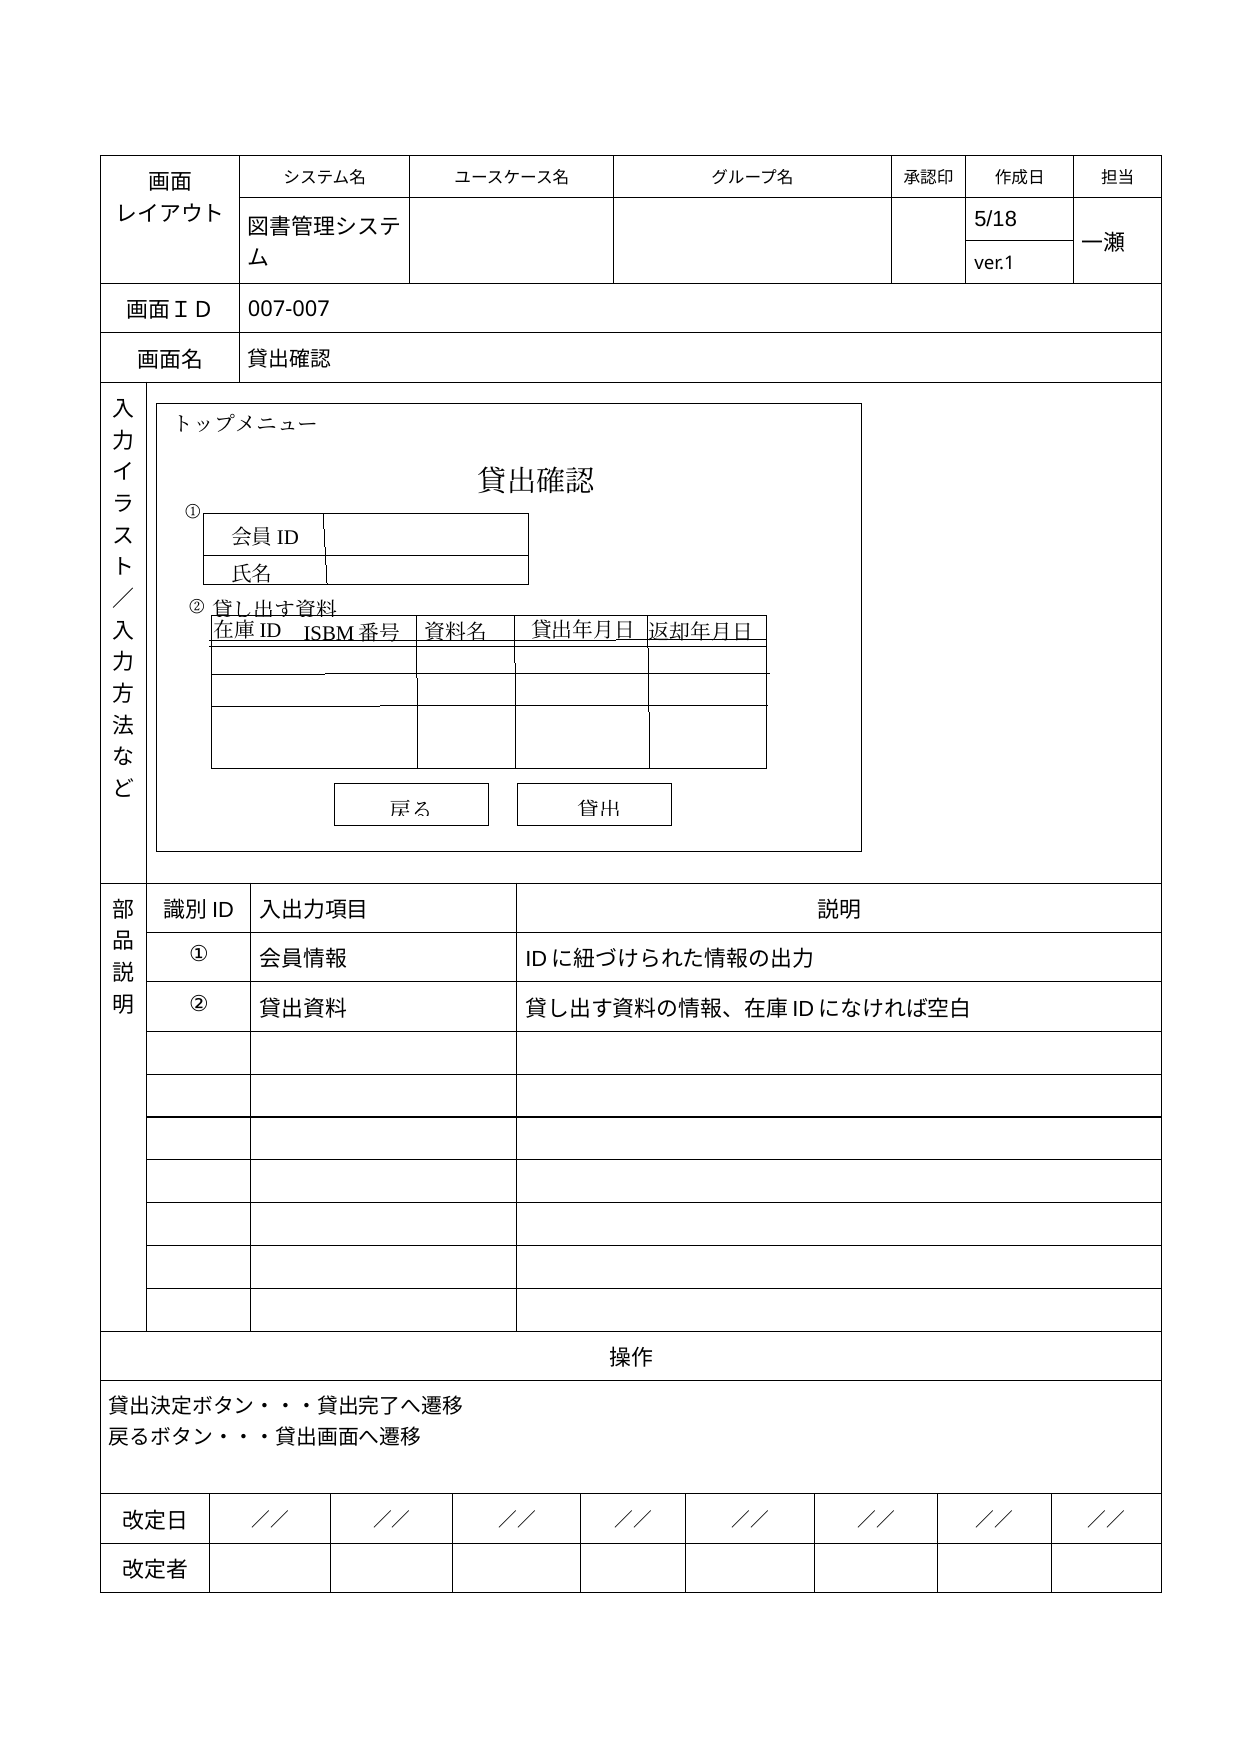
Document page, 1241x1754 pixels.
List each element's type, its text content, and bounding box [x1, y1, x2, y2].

table_cell [147, 1289, 250, 1331]
table_header グループ名 [614, 156, 891, 197]
table_cell [210, 1544, 330, 1592]
table_cell ／／ [1052, 1494, 1161, 1543]
table_cell 説明 [517, 884, 1161, 932]
table_cell 部品説明 [101, 884, 146, 1331]
table_cell [147, 1075, 250, 1116]
table_cell [517, 1160, 1161, 1202]
table_cell [517, 1203, 1161, 1245]
table_cell 会員情報 [251, 933, 516, 981]
table_cell [251, 1032, 516, 1073]
table_cell [517, 1032, 1161, 1073]
table_cell 図書管理システム [240, 198, 409, 283]
table_cell [686, 1544, 814, 1592]
table_cell [1052, 1544, 1161, 1592]
table_cell ／／ [331, 1494, 452, 1543]
table_cell ／／ [938, 1494, 1051, 1543]
table_cell [453, 1544, 580, 1592]
table_cell ② [147, 982, 250, 1031]
table_cell ／／ [210, 1494, 330, 1543]
table_cell 画面ＩＤ [101, 284, 239, 332]
table_cell 貸出決定ボタン・・・貸出完了へ遷移 戻るボタン・・・貸出画面へ遷移 [101, 1381, 1161, 1493]
table_cell IDに紐づけられた情報の出力 [517, 933, 1161, 981]
table_cell [517, 1289, 1161, 1331]
table_cell [147, 1160, 250, 1202]
table_cell [815, 1544, 937, 1592]
table_cell [147, 1032, 250, 1073]
table_cell [892, 198, 965, 283]
table_cell [517, 1246, 1161, 1288]
table_cell ver.1 [966, 241, 1073, 283]
table_cell [147, 1118, 250, 1159]
table_cell [410, 198, 613, 283]
table_cell ① [147, 933, 250, 981]
table_header 担当 [1074, 156, 1161, 197]
table_cell [147, 1246, 250, 1288]
table_header システム名 [240, 156, 409, 197]
table_cell [614, 198, 891, 283]
table_cell 入出力項目 [251, 884, 516, 932]
table_cell [517, 1075, 1161, 1116]
table_cell ／／ [815, 1494, 937, 1543]
table_cell ／／ [581, 1494, 685, 1543]
table_header ユースケース名 [410, 156, 613, 197]
table_cell [251, 1075, 516, 1116]
table_cell [517, 1118, 1161, 1159]
table_cell ／／ [686, 1494, 814, 1543]
table_cell 画面名 [101, 333, 239, 382]
table_cell [938, 1544, 1051, 1592]
table_cell [251, 1203, 516, 1245]
table_cell ／／ [453, 1494, 580, 1543]
table_cell [251, 1118, 516, 1159]
table_header 承認印 [892, 156, 965, 197]
table_cell 操作 [101, 1332, 1161, 1380]
table_cell [331, 1544, 452, 1592]
table_cell [147, 383, 1161, 882]
table_cell [251, 1289, 516, 1331]
table_cell 貸出資料 [251, 982, 516, 1031]
table_cell [581, 1544, 685, 1592]
table_cell 5/18 [966, 198, 1073, 240]
table_header 画面 レイアウト [101, 156, 239, 283]
table_cell 一瀬 [1074, 198, 1161, 283]
table_cell 007-007 [240, 284, 1161, 332]
table_cell [251, 1160, 516, 1202]
table_cell 貸し出す資料の情報、在庫IDになければ空白 [517, 982, 1161, 1031]
table_header 作成日 [966, 156, 1073, 197]
table_cell 改定者 [101, 1544, 209, 1592]
table_cell [147, 1203, 250, 1245]
table_cell 改定日 [101, 1494, 209, 1543]
table_cell 貸出確認 [240, 333, 1161, 382]
table_cell 識別ID [147, 884, 250, 932]
table_cell [251, 1246, 516, 1288]
table_cell 入力イラスト／入力方法など [101, 383, 146, 882]
